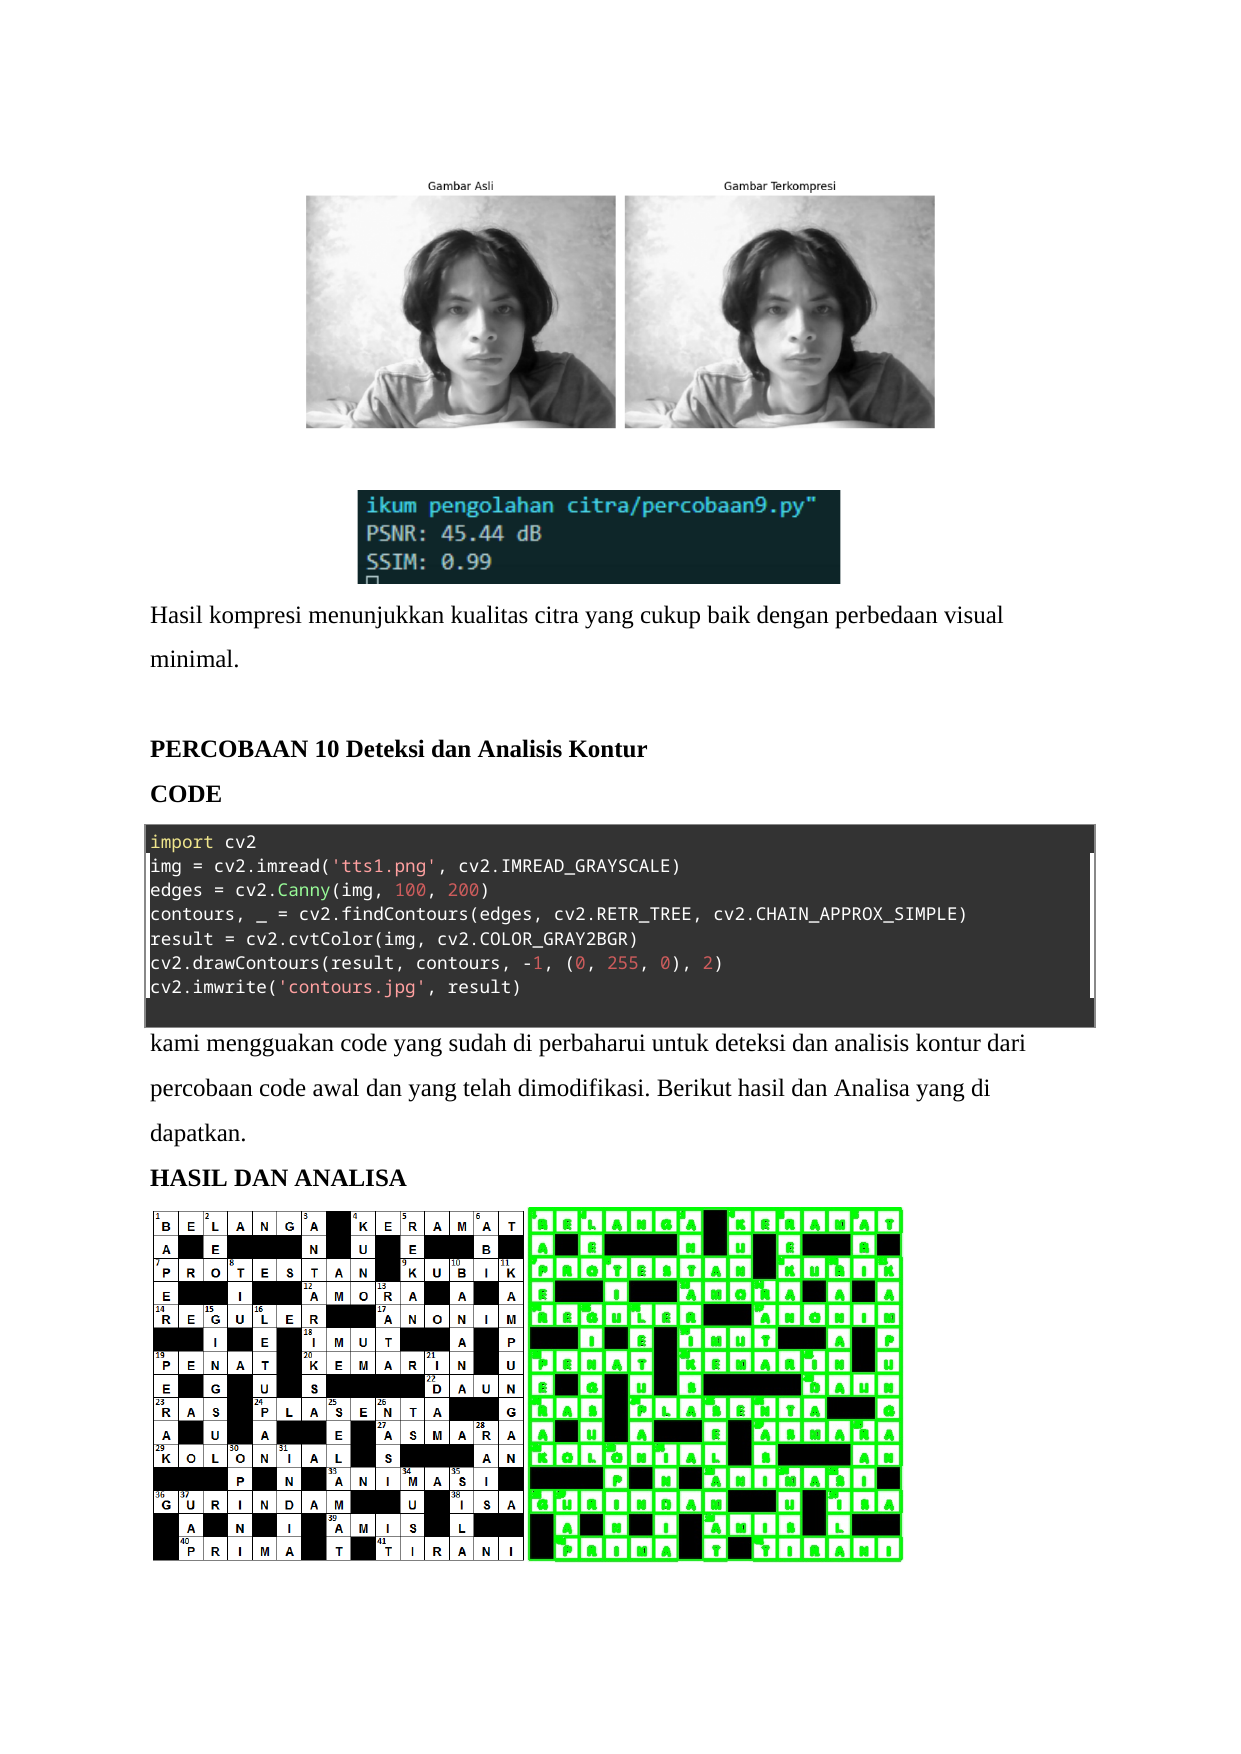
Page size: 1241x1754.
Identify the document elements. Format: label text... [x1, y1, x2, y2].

text kami mengguakan code yang sudah di perbaharui untuk deteksi dan analisis kontur dari percobaan code awal dan yang telah dimodifikasi. Berikut hasil dan Analisa yang di dapatkan. [150, 1028, 1090, 1147]
text result = cv2.cvtColor(img, cv2.COLOR_GRAY2BGR) [150, 926, 1090, 950]
text import cv2 [146, 825, 1094, 853]
text cv2.drawContours(result, contours, -1, (0, 255, 0), 2) [150, 950, 1090, 974]
picture [296, 150, 944, 474]
picture [357, 490, 841, 584]
text HASIL DAN ANALISA [150, 1163, 1090, 1192]
text edges = cv2.Canny(img, 100, 200) [150, 878, 1090, 902]
text contours, _ = cv2.findContours(edges, cv2.RETR_TREE, cv2.CHAIN_APPROX_SIMPLE) [150, 902, 1090, 926]
text img = cv2.imread('tts1.png', cv2.IMREAD_GRAYSCALE) [150, 853, 1090, 878]
text PERCOBAAN 10 Deteksi dan Analisis Kontur [150, 734, 1090, 763]
text cv2.imwrite('contours.jpg', result) [150, 974, 1090, 993]
text Hasil kompresi menunjukkan kualitas citra yang cukup baik dengan perbedaan visual minimal. [150, 600, 1090, 673]
text CODE [150, 779, 1090, 808]
picture [150, 1207, 905, 1563]
